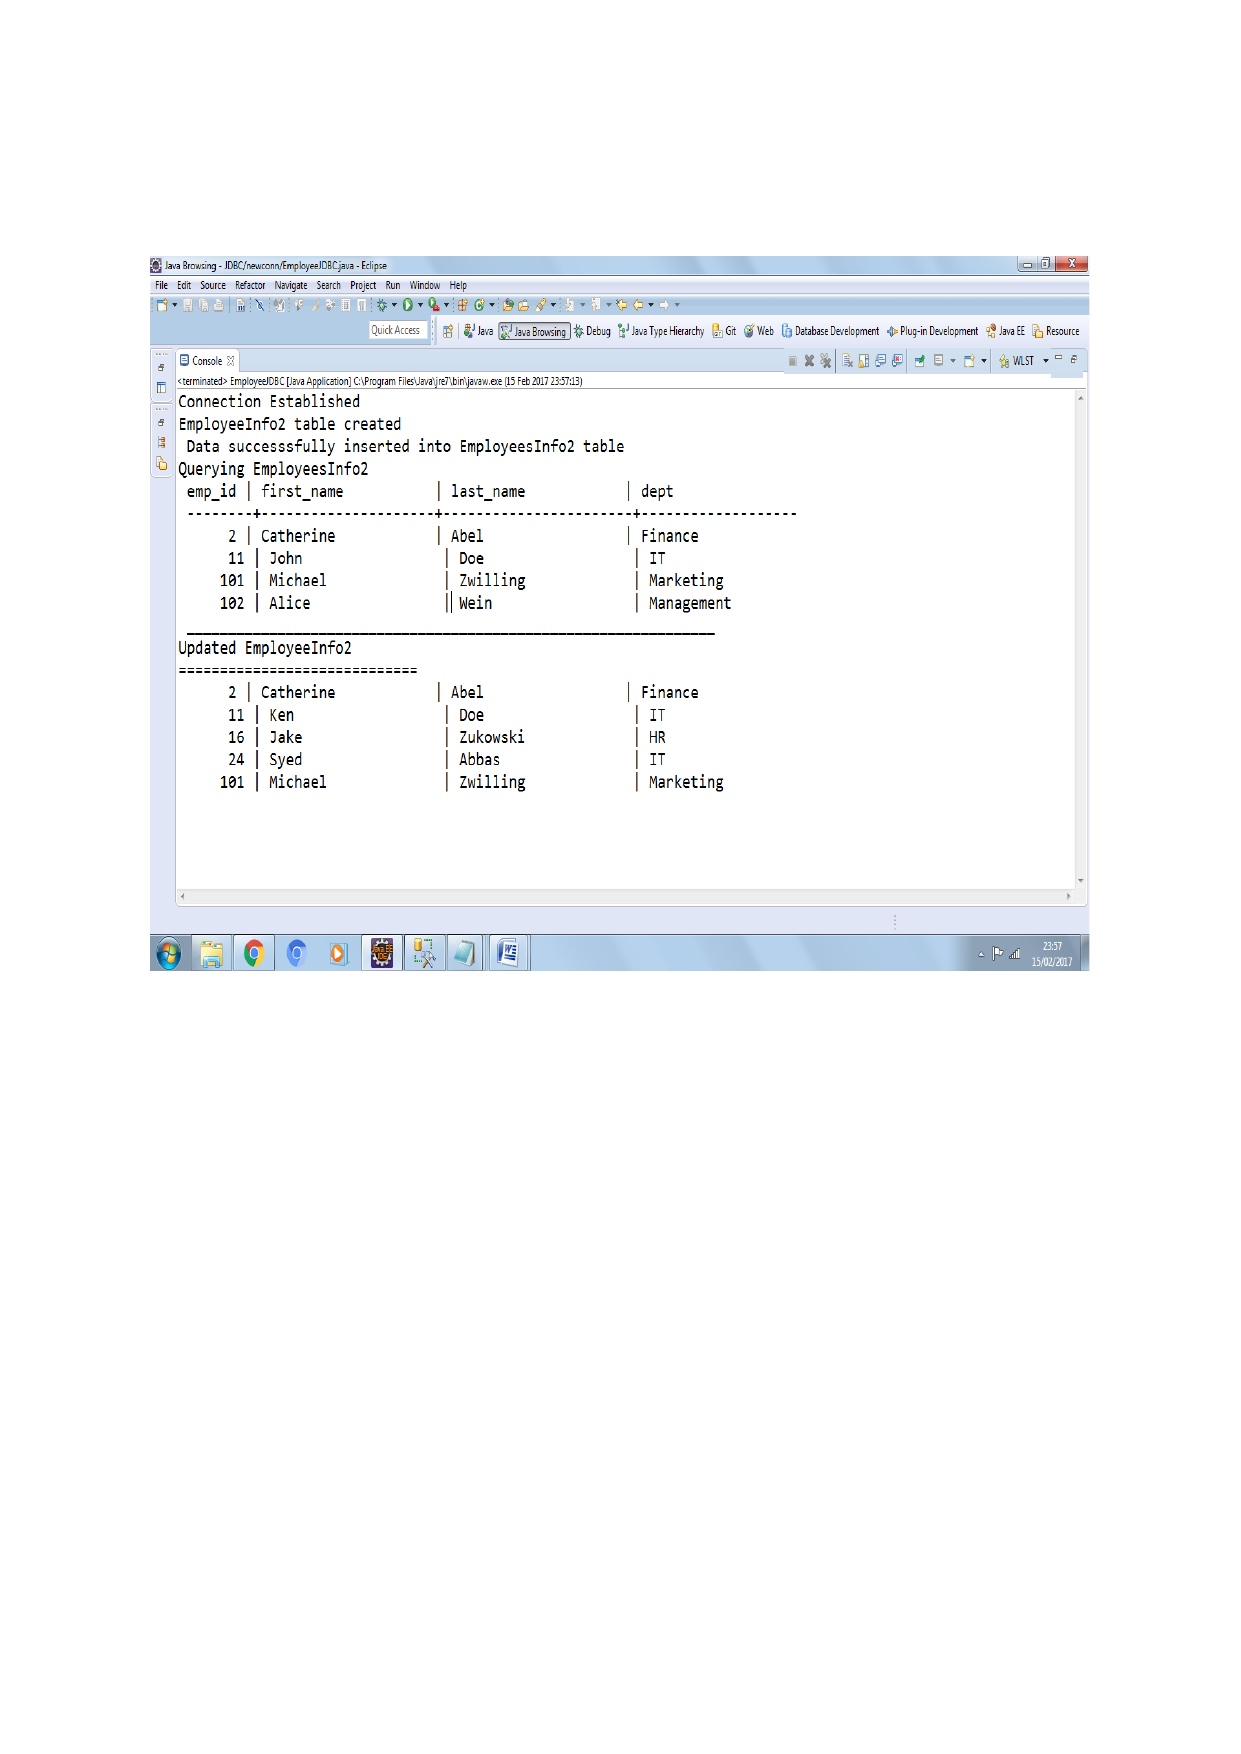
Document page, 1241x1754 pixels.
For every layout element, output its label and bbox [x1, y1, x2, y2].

picture [150, 256, 1090, 971]
